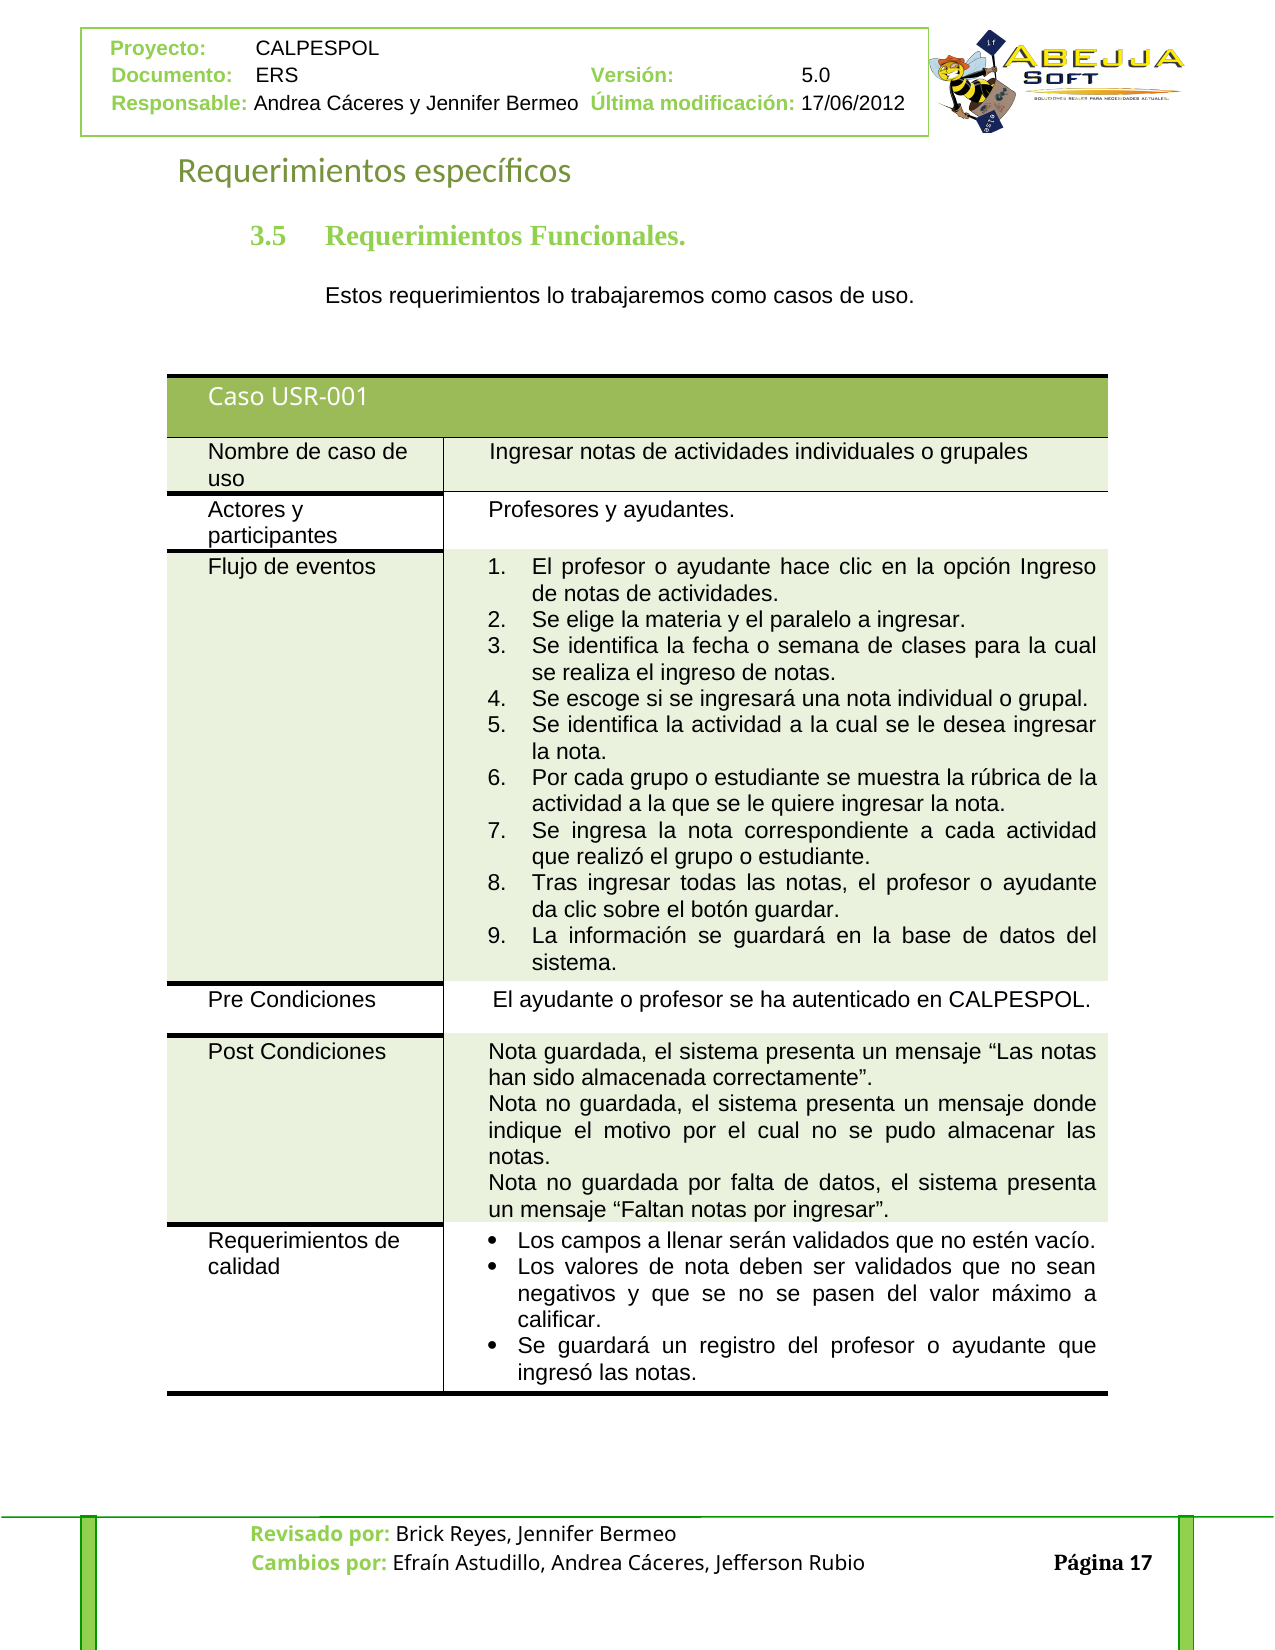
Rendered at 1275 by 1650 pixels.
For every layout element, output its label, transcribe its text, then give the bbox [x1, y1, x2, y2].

table_cell El ayudante o profesor se ha autenticado en CALPESPOL. [444, 981, 1108, 1033]
table_cell Flujo de eventos [167, 553, 443, 981]
table_cell Post Condiciones [167, 1038, 443, 1222]
table_cell Los campos a llenar serán validados que no estén vacío. Los valores de nota deben ser validados que no sean negativos y que se no se pasen del valor máximo a calificar. Se guardará un registro del profesor o ayudante que ingresó las notas. [444, 1222, 1108, 1391]
subtitle 3.5 Requerimientos Funcionales. [250, 218, 1098, 252]
table_cell Nota guardada, el sistema presenta un mensaje “Las notas han sido almacenada correctamente”. Nota no guardada, el sistema presenta un mensaje donde indique el motivo por el cual no se pudo almacenar las notas. Nota no guardada por falta de datos, el sistema presenta un mensaje “Faltan notas por ingresar”. [444, 1033, 1108, 1222]
table_cell Profesores y ayudantes. [444, 492, 1108, 548]
table_cell Nombre de caso de uso [167, 438, 443, 491]
table_cell Pre Condiciones [167, 986, 443, 1033]
text Requerimientos específicos [177, 148, 1098, 191]
table_header Caso USR-001 [167, 378, 1108, 437]
table_cell El profesor o ayudante hace clic en la opción Ingreso de notas de actividades. Se elige la materia y el paralelo a ingresar. Se identifica la fecha o semana de clases para la cual se realiza el ingreso de notas. Se escoge si se ingresará una nota individual o grupal. Se identifica la actividad a la cual se le desea ingresar la nota. Por cada grupo o estudiante se muestra la rúbrica de la actividad a la que se le quiere ingresar la nota. Se ingresa la nota correspondiente a cada actividad que realizó el grupo o estudiante. Tras ingresar todas las notas, el profesor o ayudante da clic sobre el botón guardar. La información se guardará en la base de datos del sistema. [444, 549, 1108, 981]
text Estos requerimientos lo trabajaremos como casos de uso. [251, 282, 1098, 308]
picture [929, 29, 1185, 133]
table_cell Requerimientos de calidad [167, 1227, 443, 1391]
table_cell Actores y participantes [167, 496, 443, 548]
table_cell Ingresar notas de actividades individuales o grupales [444, 438, 1108, 491]
